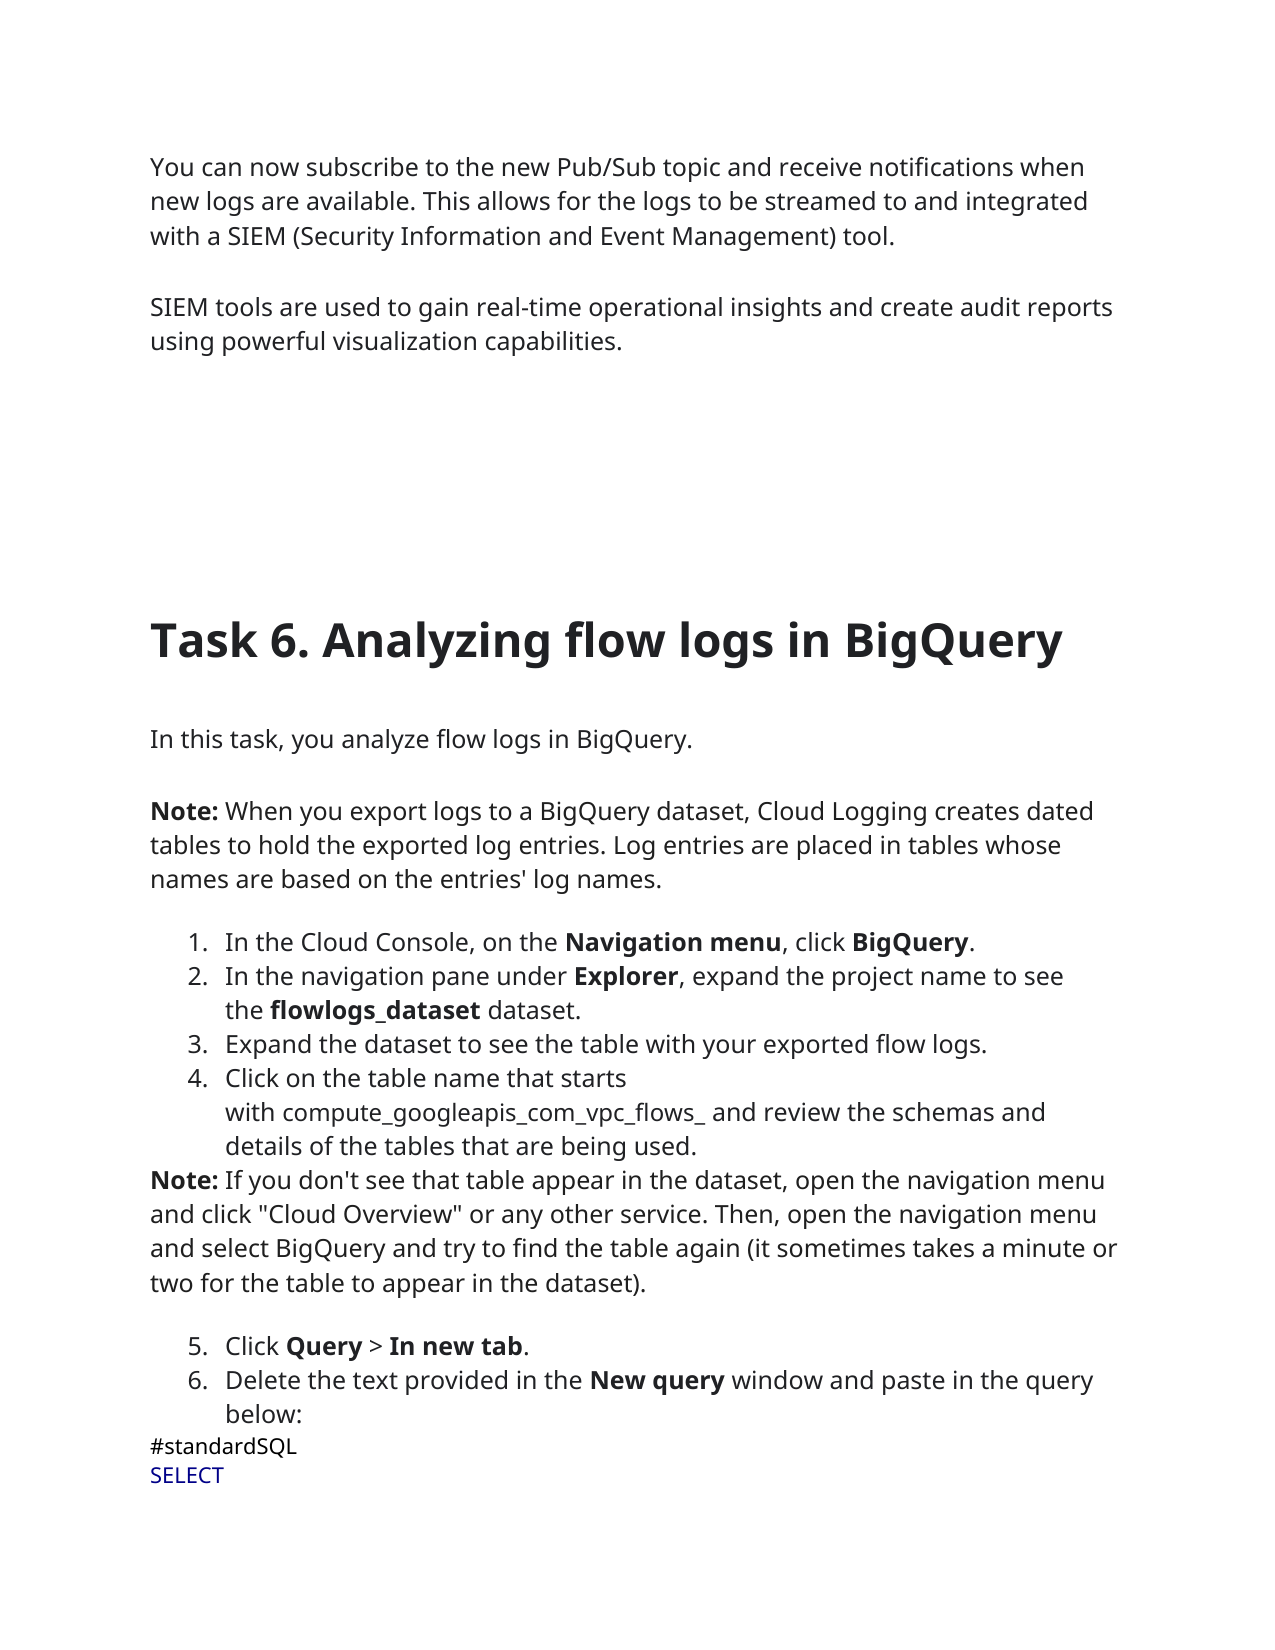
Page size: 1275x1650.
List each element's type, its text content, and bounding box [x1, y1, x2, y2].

list Click Query > In new tab. [187, 1328, 1125, 1362]
list Click on the table name that starts with compute_googleapis_com_vpc_flows_ and review the schemas and details of the tables that are being used. [187, 1061, 1125, 1163]
text In this task, you analyze flow logs in BigQuery. [150, 722, 1125, 756]
text SELECT [150, 1460, 1125, 1490]
text Task 6. Analyzing flow logs in BigQuery [150, 608, 1125, 672]
text Note: When you export logs to a BigQuery dataset, Cloud Logging creates dated tables to hold the exported log entries. Log entries are placed in tables whose names are based on the entries' log names. [150, 793, 1125, 895]
text #standardSQL [150, 1431, 1125, 1460]
list In the Cloud Console, on the Navigation menu, click BigQuery. [187, 924, 1125, 959]
list Delete the text provided in the New query window and paste in the query below: [187, 1362, 1125, 1431]
list Expand the dataset to see the table with your exported flow logs. [187, 1027, 1125, 1061]
text You can now subscribe to the new Pub/Sub topic and receive notifications when new logs are available. This allows for the logs to be streamed to and integrated with a SIEM (Security Information and Event Management) tool. [150, 150, 1125, 252]
list In the navigation pane under Explorer, expand the project name to see the flowlogs_dataset dataset. [187, 959, 1125, 1027]
text SIEM tools are used to gain real-time operational insights and create audit reports using powerful visualization capabilities. [150, 290, 1125, 358]
text Note: If you don't see that table appear in the dataset, open the navigation menu and click "Cloud Overview" or any other service. Then, open the navigation menu and select BigQuery and try to find the table again (it sometimes takes a minute or two for the table to appear in the dataset). [150, 1163, 1125, 1299]
